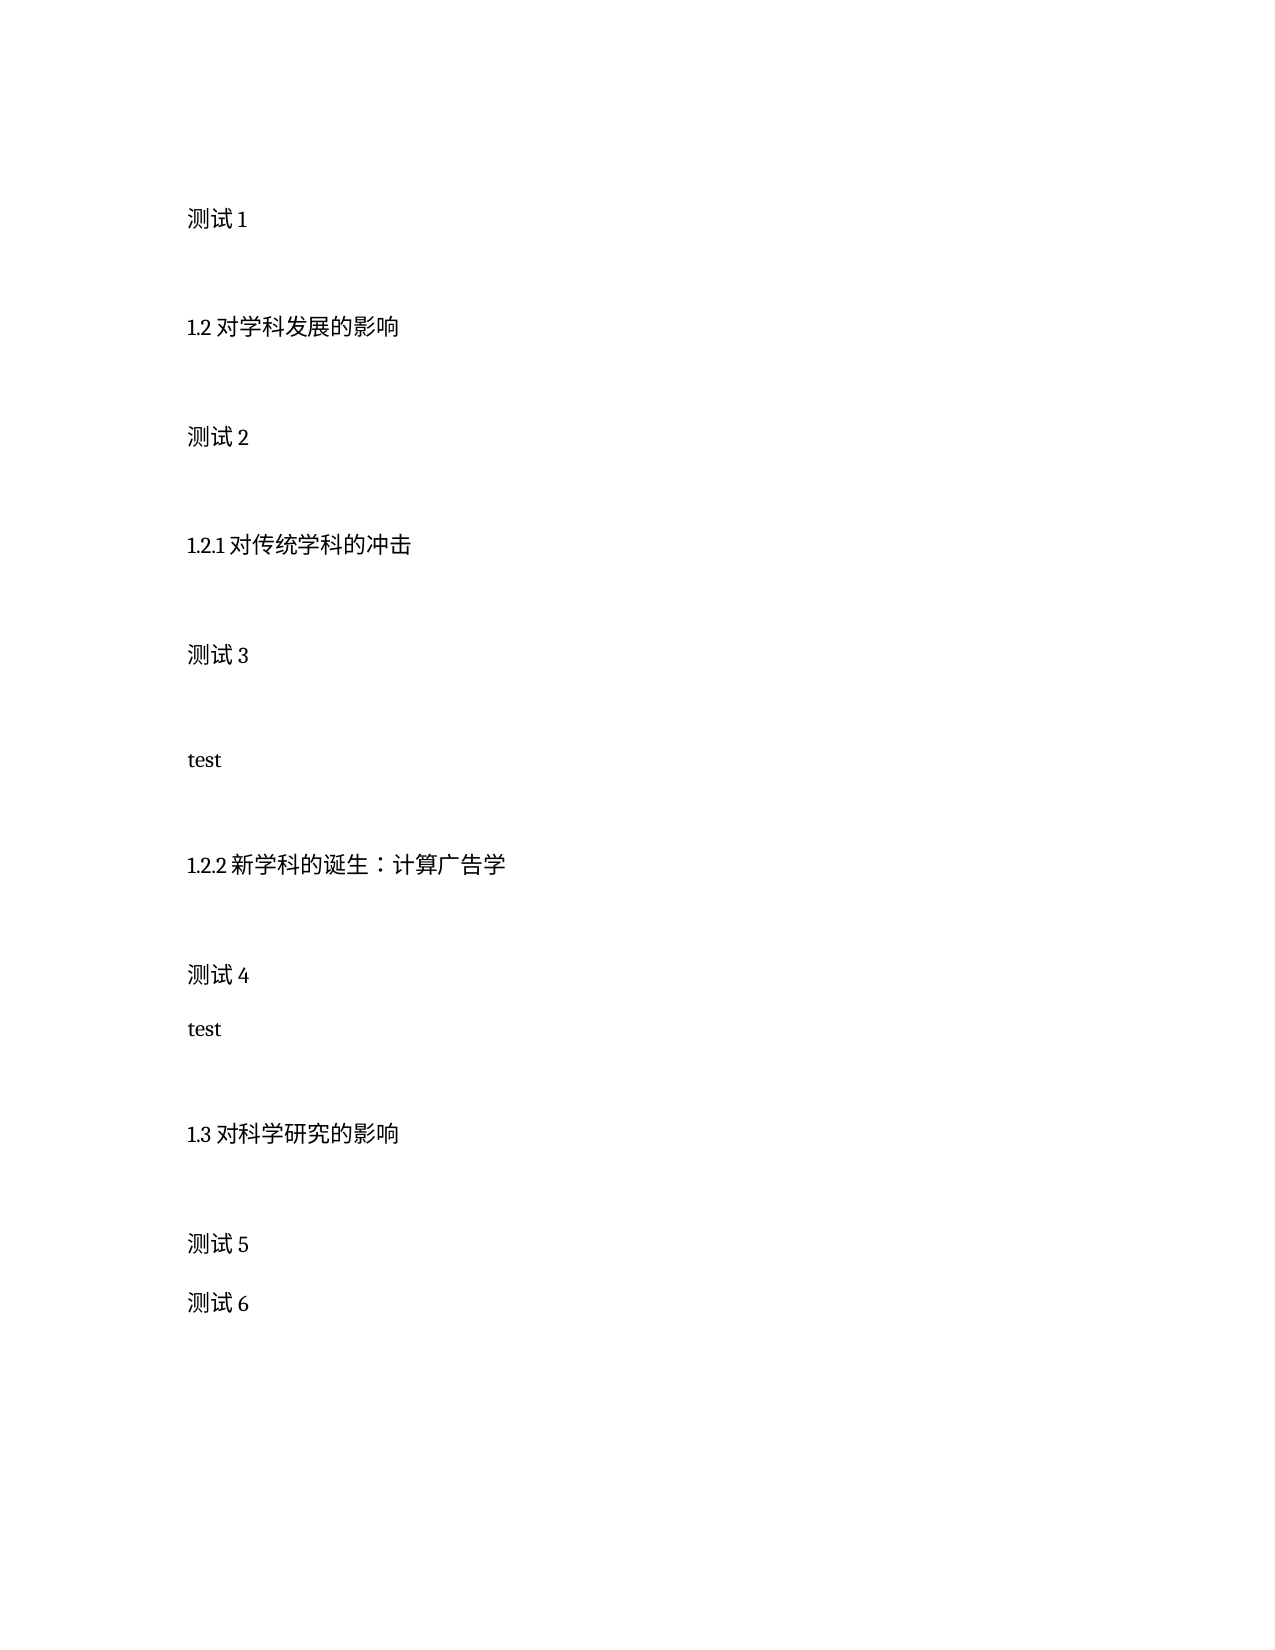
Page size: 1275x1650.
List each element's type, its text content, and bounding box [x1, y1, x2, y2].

text 1.2对学科发展的影响 [187, 311, 1087, 342]
text 测试6 [187, 1284, 1087, 1318]
text 测试1 [187, 201, 1087, 234]
text 1.3对科学研究的影响 [187, 1118, 1087, 1149]
text test [187, 747, 1087, 773]
text 1.2.1对传统学科的冲击 [187, 529, 1087, 560]
text 测试3 [187, 637, 1087, 670]
text 1.2.2新学科的诞生：计算广告学 [187, 849, 1087, 880]
text test [187, 1016, 1087, 1042]
text 测试5 [187, 1225, 1087, 1259]
text 测试2 [187, 419, 1087, 452]
text 测试4 [187, 957, 1087, 990]
